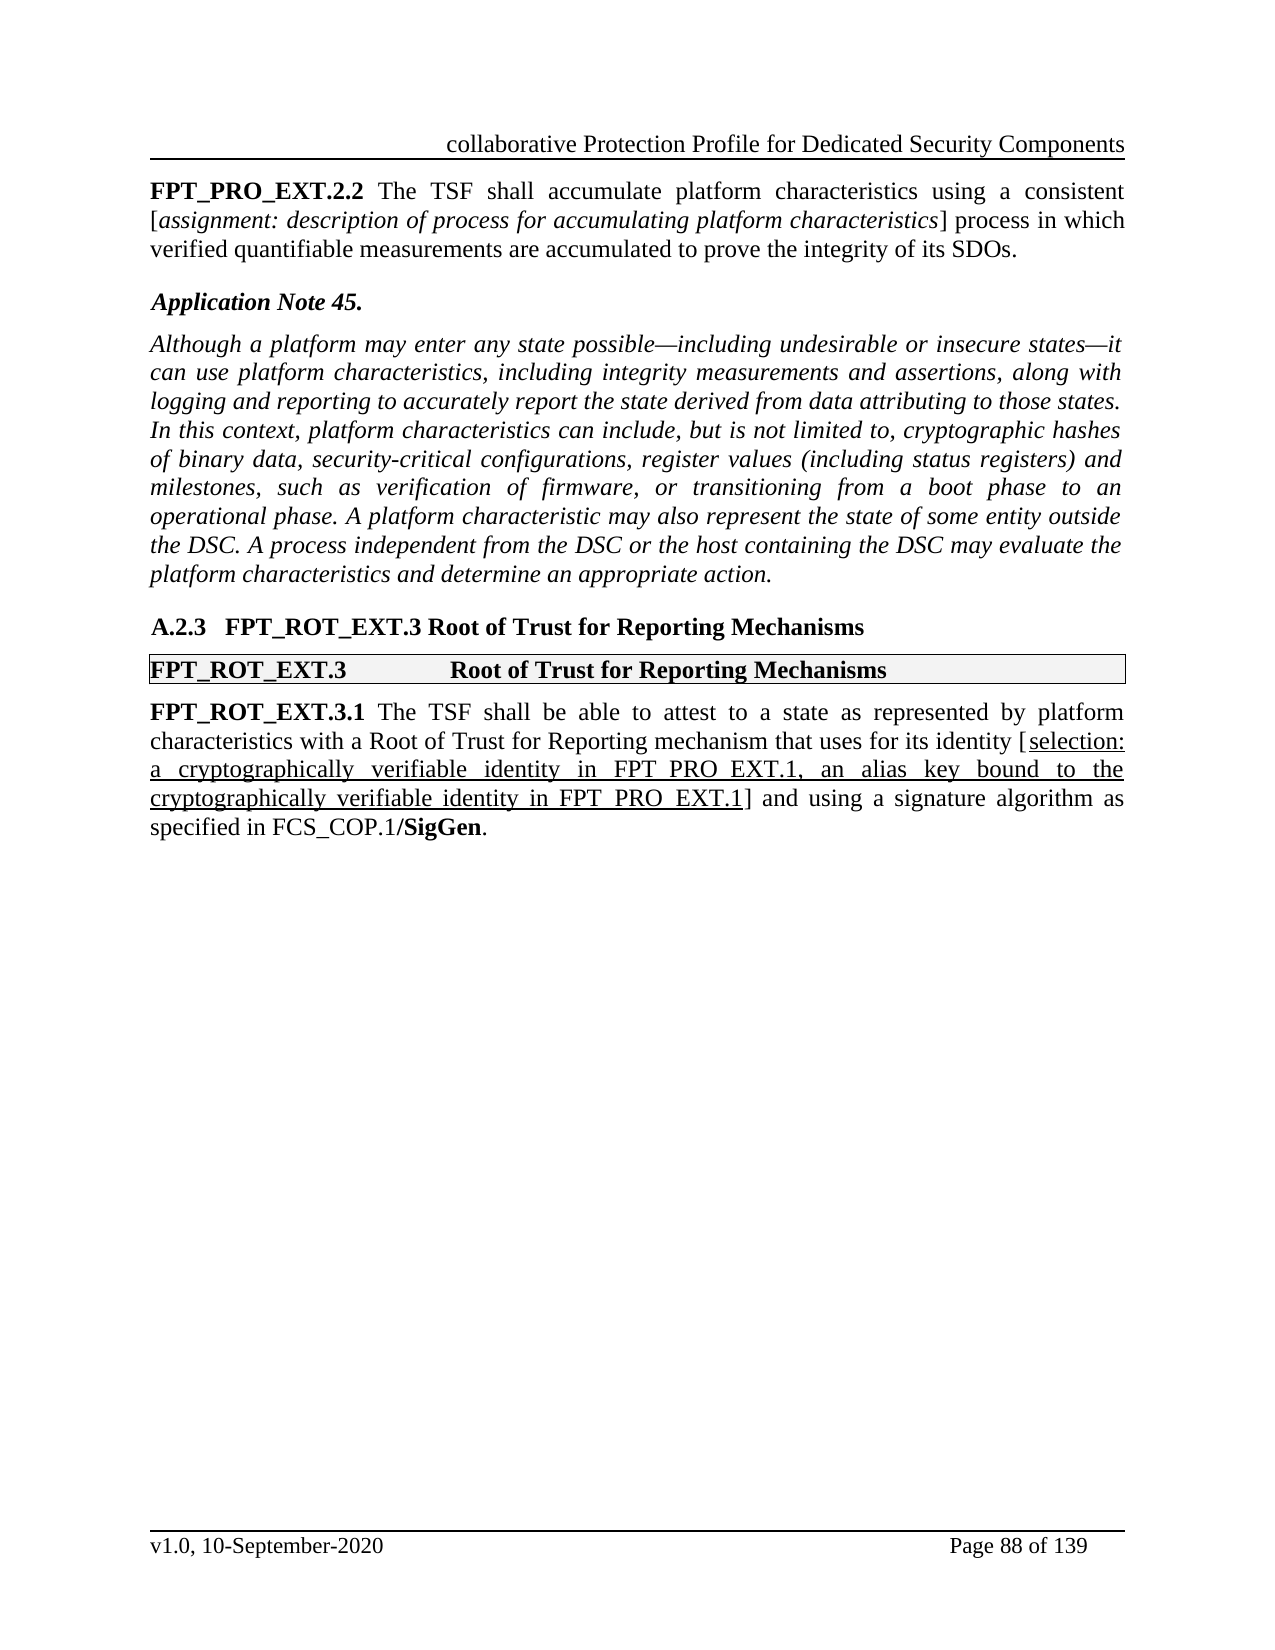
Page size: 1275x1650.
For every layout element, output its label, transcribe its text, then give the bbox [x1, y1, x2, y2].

text Although a platform may enter any state possible—including undesirable or insecure states—it can use platform characteristics, including integrity measurements and assertions, along with logging and reporting to accurately report the state derived from data attributing to those states. In this context, platform characteristics can include, but is not limited to, cryptographic hashes of binary data, security-critical configurations, register values (including status registers) and milestones, such as verification of firmware, or transitioning from a boot phase to an operational phase. A platform characteristic may also represent the state of some entity outside the DSC. A process independent from the DSC or the host containing the DSC may evaluate the platform characteristics and determine an appropriate action. [150, 329, 1125, 587]
text FPT_ROT_EXT.3 Root of Trust for Reporting Mechanisms [151, 612, 1125, 641]
text FPT_ROT_EXT.3.1 The TSF shall be able to attest to a state as represented by platform characteristics with a Root of Trust for Reporting mechanism that uses for its identity [selection: a cryptographically verifiable identity in FPT_PRO_EXT.1, an alias key bound to the cryptographically verifiable identity in FPT_PRO_EXT.1] and using a signature algorithm as specified in FCS_COP.1/SigGen. [150, 697, 1125, 841]
text FPT_PRO_EXT.2.2 The TSF shall accumulate platform characteristics using a consistent [assignment: description of process for accumulating platform characteristics] process in which verified quantifiable measurements are accumulated to prove the integrity of its SDOs. [150, 176, 1125, 262]
text FPT_ROT_EXT.3 Root of Trust for Reporting Mechanisms [753, 655, 1125, 683]
